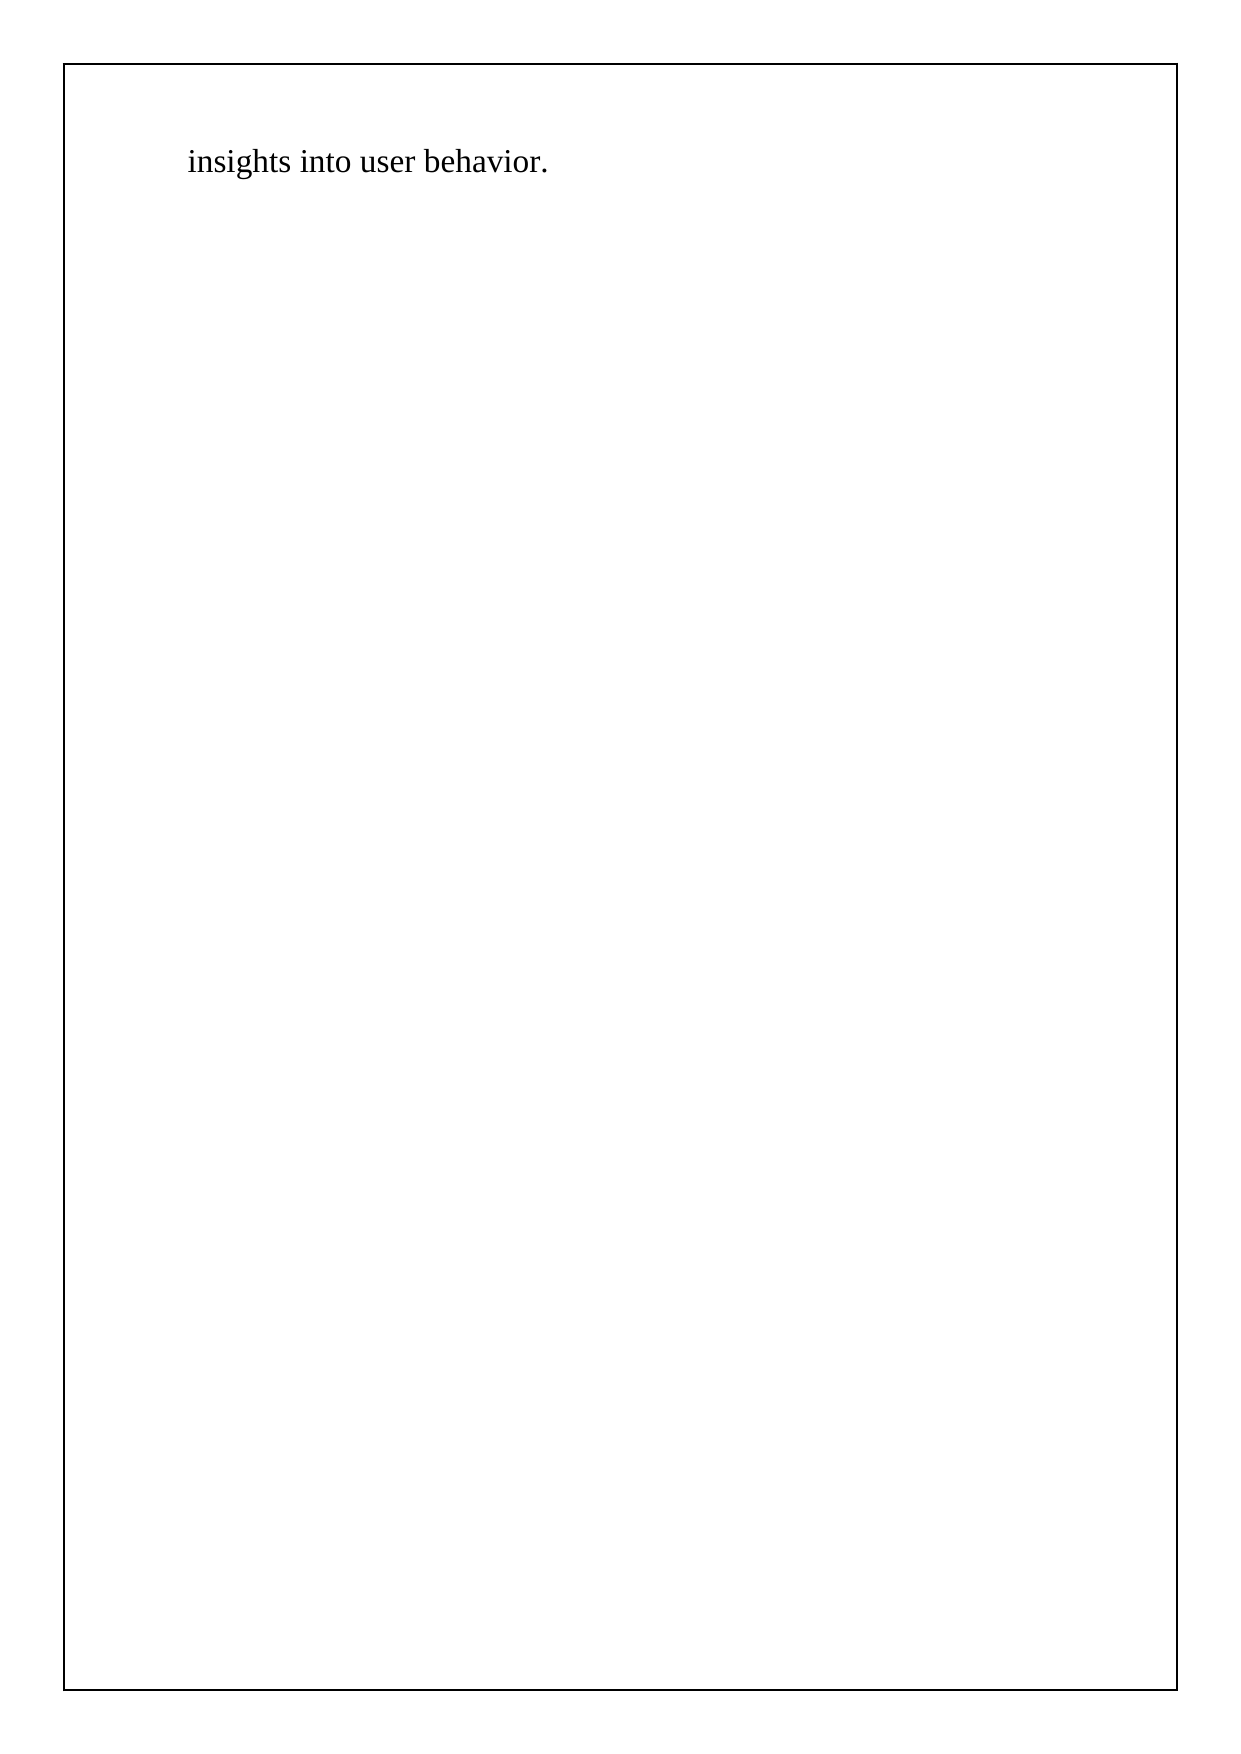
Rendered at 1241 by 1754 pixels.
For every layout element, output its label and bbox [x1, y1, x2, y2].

text [187, 142, 1018, 180]
